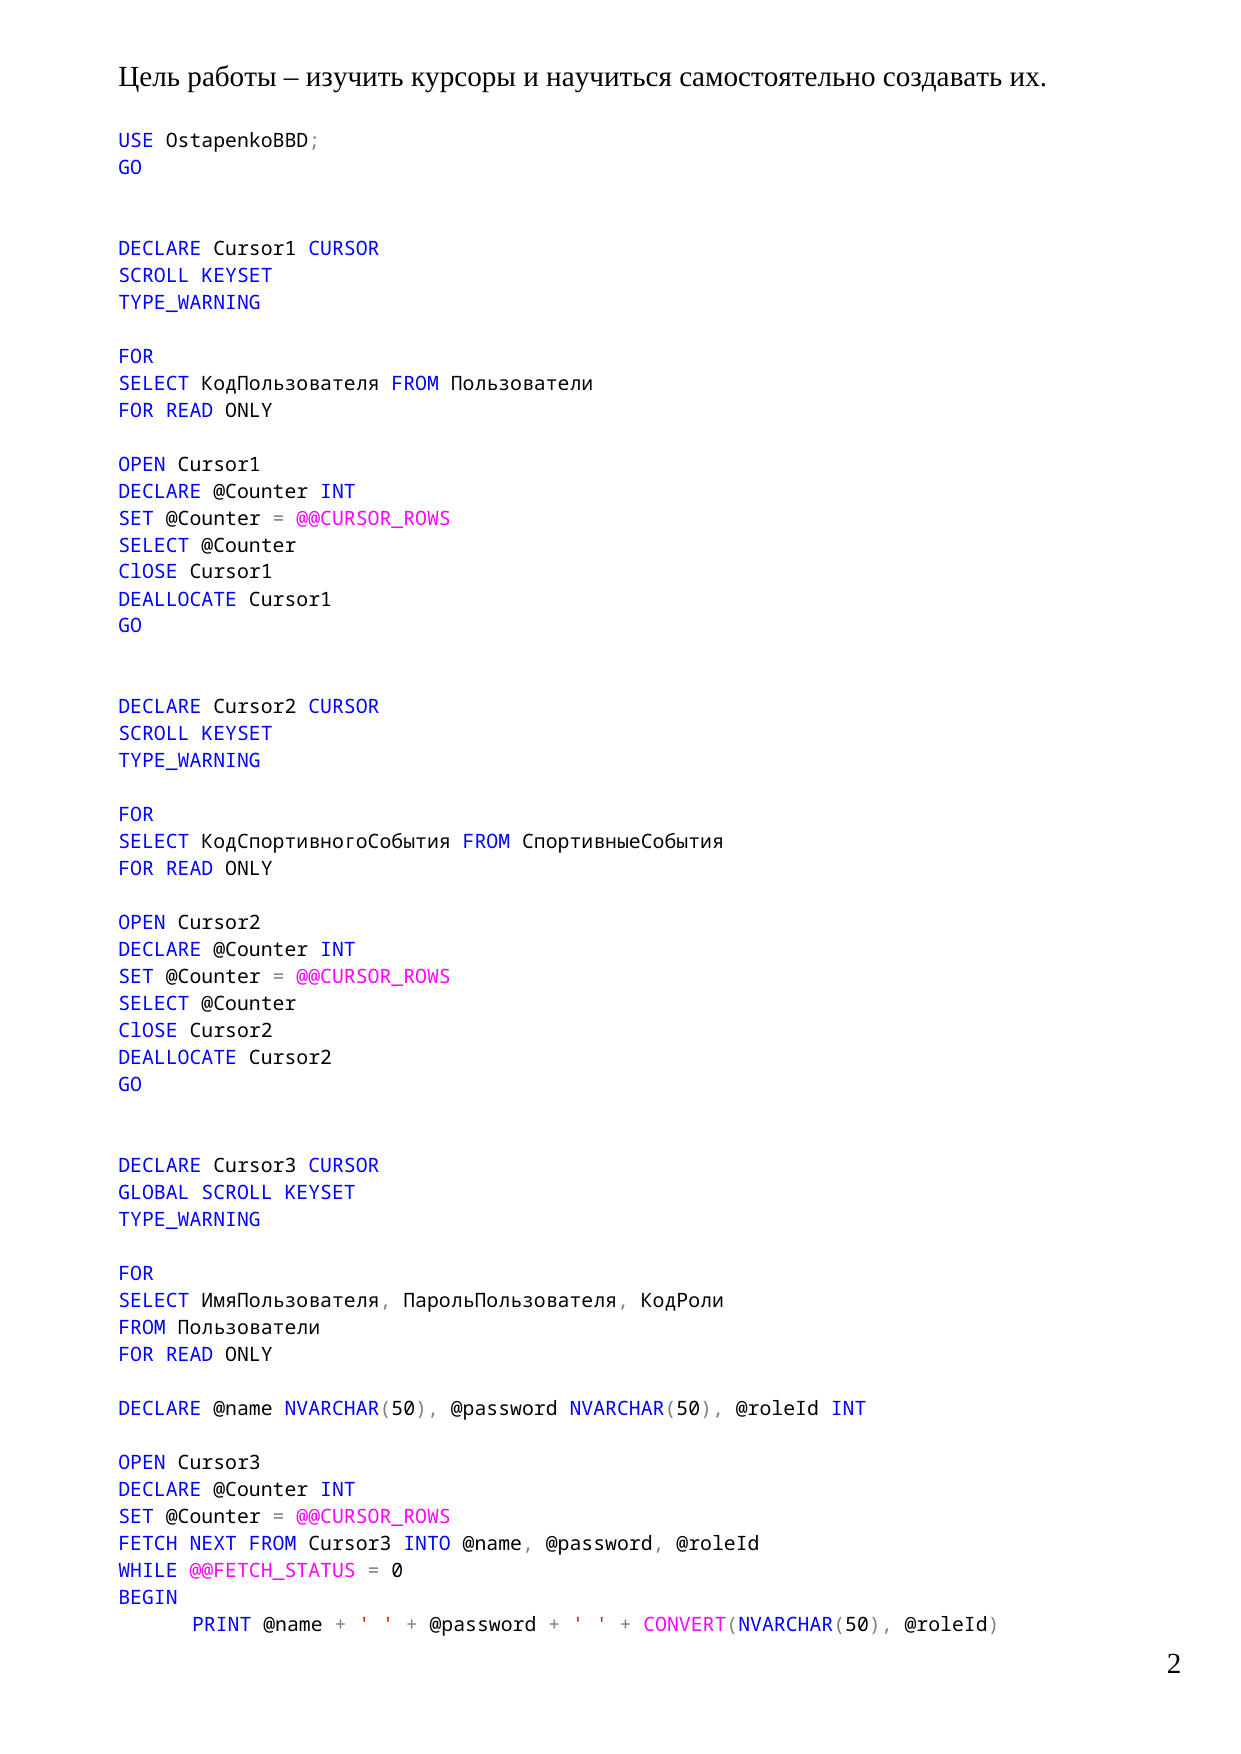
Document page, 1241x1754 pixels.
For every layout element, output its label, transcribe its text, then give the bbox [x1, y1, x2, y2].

text WHILE @@FETCH_STATUS = 0 [118, 1556, 1181, 1583]
text GO [118, 612, 1181, 639]
text FOR [118, 801, 1181, 828]
text DECLARE Cursor2 CURSOR [118, 693, 1181, 720]
text GLOBAL SCROLL KEYSET [118, 1178, 1181, 1205]
text PRINT @name + ' ' + @password + ' ' + CONVERT(NVARCHAR(50), @roleId) [118, 1610, 1181, 1637]
text FOR [118, 1259, 1181, 1286]
text FOR READ ONLY [118, 1340, 1181, 1367]
text SELECT КодПользователя FROM Пользователи [118, 369, 1181, 396]
text TYPE_WARNING [118, 747, 1181, 774]
text SELECT ИмяПользователя, ПарольПользователя, КодРоли [118, 1286, 1181, 1313]
text USE OstapenkoBBD; [118, 126, 1181, 153]
text SET @Counter = @@CURSOR_ROWS [118, 504, 1181, 531]
text DECLARE Cursor1 CURSOR [118, 234, 1181, 261]
text ClOSE Cursor1 [118, 558, 1181, 585]
text FROM Пользователи [118, 1313, 1181, 1340]
text DECLARE Cursor3 CURSOR [118, 1151, 1181, 1178]
text DECLARE @Counter INT [118, 1475, 1181, 1502]
text SELECT КодСпортивногоСобытия FROM СпортивныеСобытия [118, 828, 1181, 854]
text ClOSE Cursor2 [118, 1016, 1181, 1043]
text DECLARE @name NVARCHAR(50), @password NVARCHAR(50), @roleId INT [118, 1394, 1181, 1421]
text SCROLL KEYSET [118, 720, 1181, 747]
text TYPE_WARNING [118, 1205, 1181, 1232]
text FOR READ ONLY [118, 396, 1181, 423]
text GO [118, 153, 1181, 180]
text BEGIN [118, 1583, 1181, 1610]
text SET @Counter = @@CURSOR_ROWS [118, 962, 1181, 989]
text OPEN Cursor1 [118, 450, 1181, 477]
text TYPE_WARNING [118, 288, 1181, 315]
text GO [118, 1070, 1181, 1097]
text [118, 1529, 1181, 1556]
text SELECT @Counter [118, 989, 1181, 1016]
text Цель работы – изучить курсоры и научиться самостоятельно создавать их. [118, 59, 1181, 93]
text FOR [118, 342, 1181, 369]
text DEALLOCATE Cursor1 [118, 585, 1181, 612]
text OPEN Cursor3 [118, 1448, 1181, 1475]
text SET @Counter = @@CURSOR_ROWS [118, 1502, 1181, 1529]
text DEALLOCATE Cursor2 [118, 1043, 1181, 1070]
text SCROLL KEYSET [118, 261, 1181, 288]
text SELECT @Counter [118, 531, 1181, 558]
text DECLARE @Counter INT [118, 936, 1181, 962]
text OPEN Cursor2 [118, 908, 1181, 936]
text FOR READ ONLY [118, 854, 1181, 882]
text DECLARE @Counter INT [118, 477, 1181, 504]
